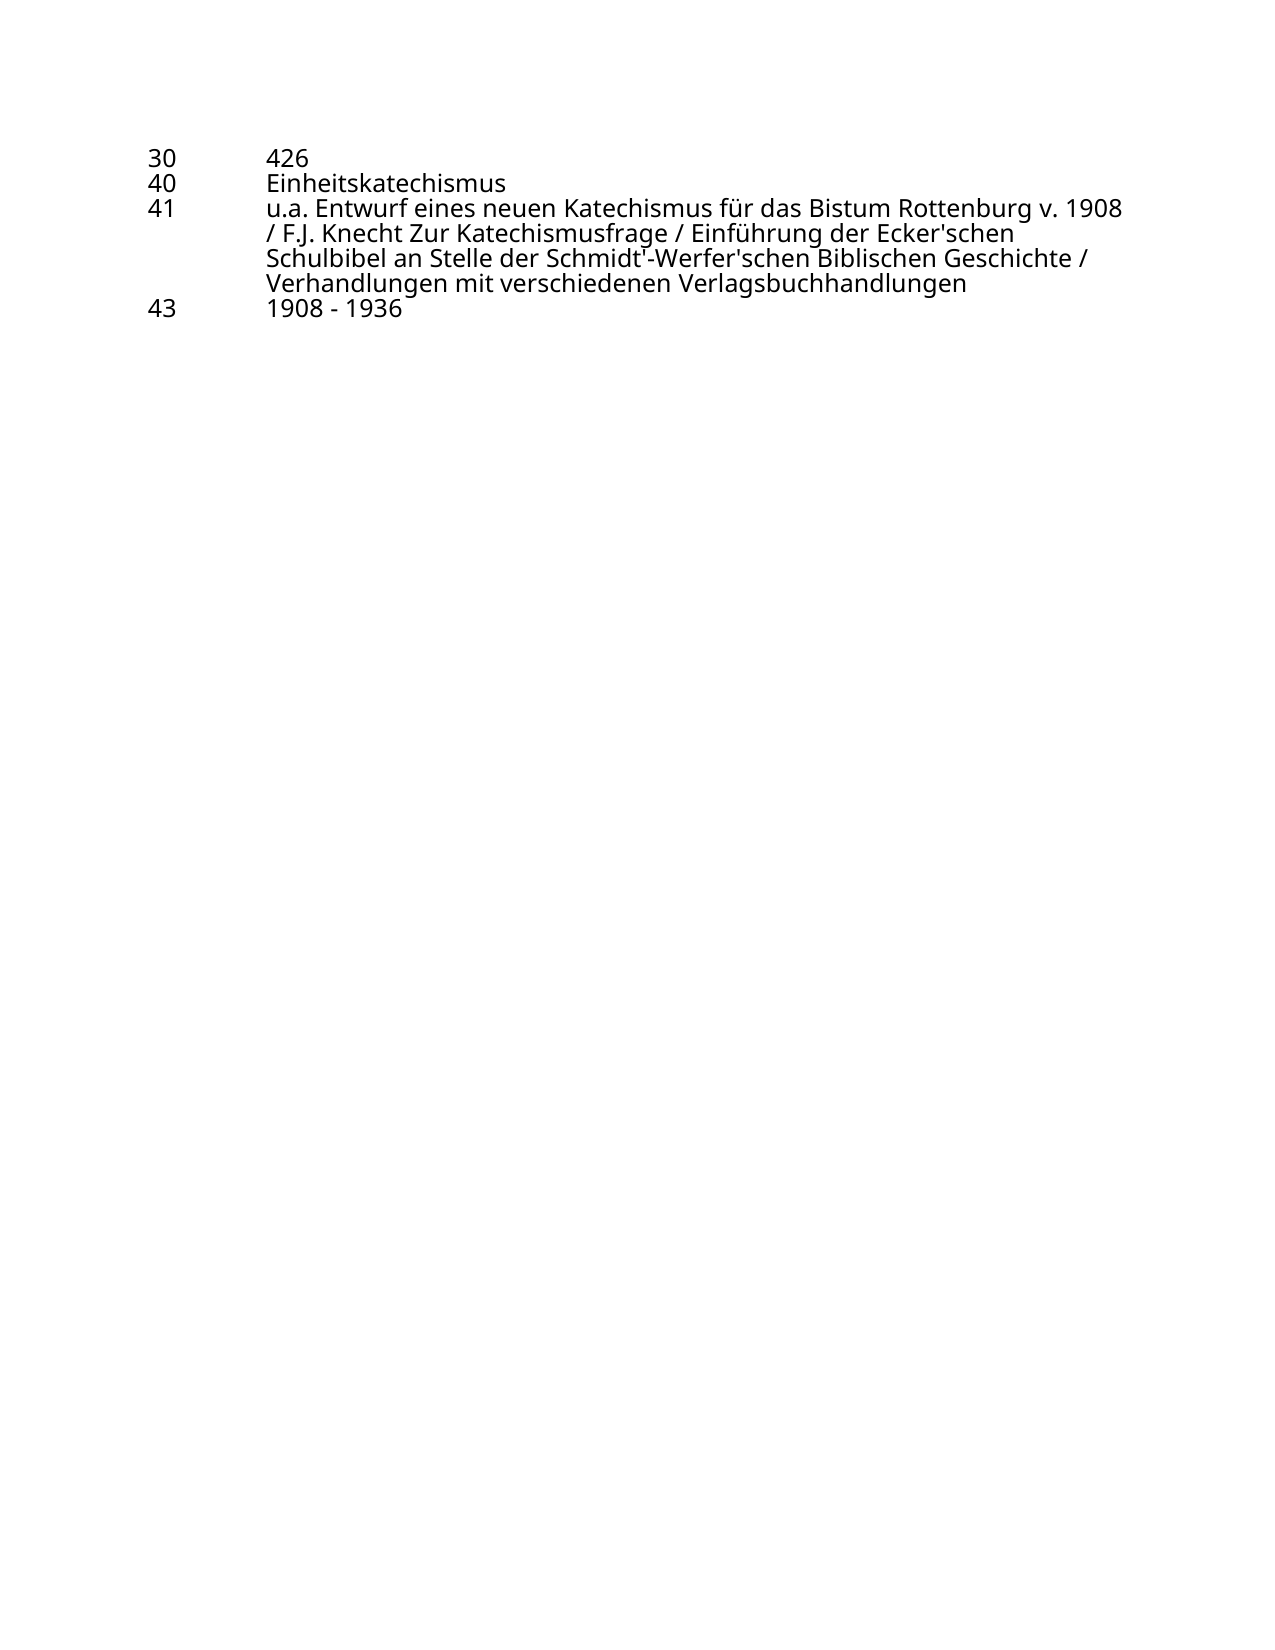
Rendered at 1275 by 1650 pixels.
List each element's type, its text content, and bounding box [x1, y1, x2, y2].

text 43 1908 - 1936 [148, 298, 1127, 323]
text 30 426 [148, 148, 1127, 173]
text 41 u.a. Entwurf eines neuen s[Katechismus für das o[2{Bistum} 1{Rottenburg}]o]s v. z[1908]z / p[2{F.J.} 1{Knecht}]p t[Zur Katechismusfrage]t / Einführung der s[2{Ecker'sche}n 1{Schulbibel}]s an Stelle der s[2{Schmidt'-Werfer'sche}n 1{Biblischen Geschichte}]s / Verhandlungen mit verschiedenen s[Verlagsbuchhandlung]sen [148, 198, 1127, 298]
text 40 s[Einheitskatechismus]s [148, 173, 1127, 198]
